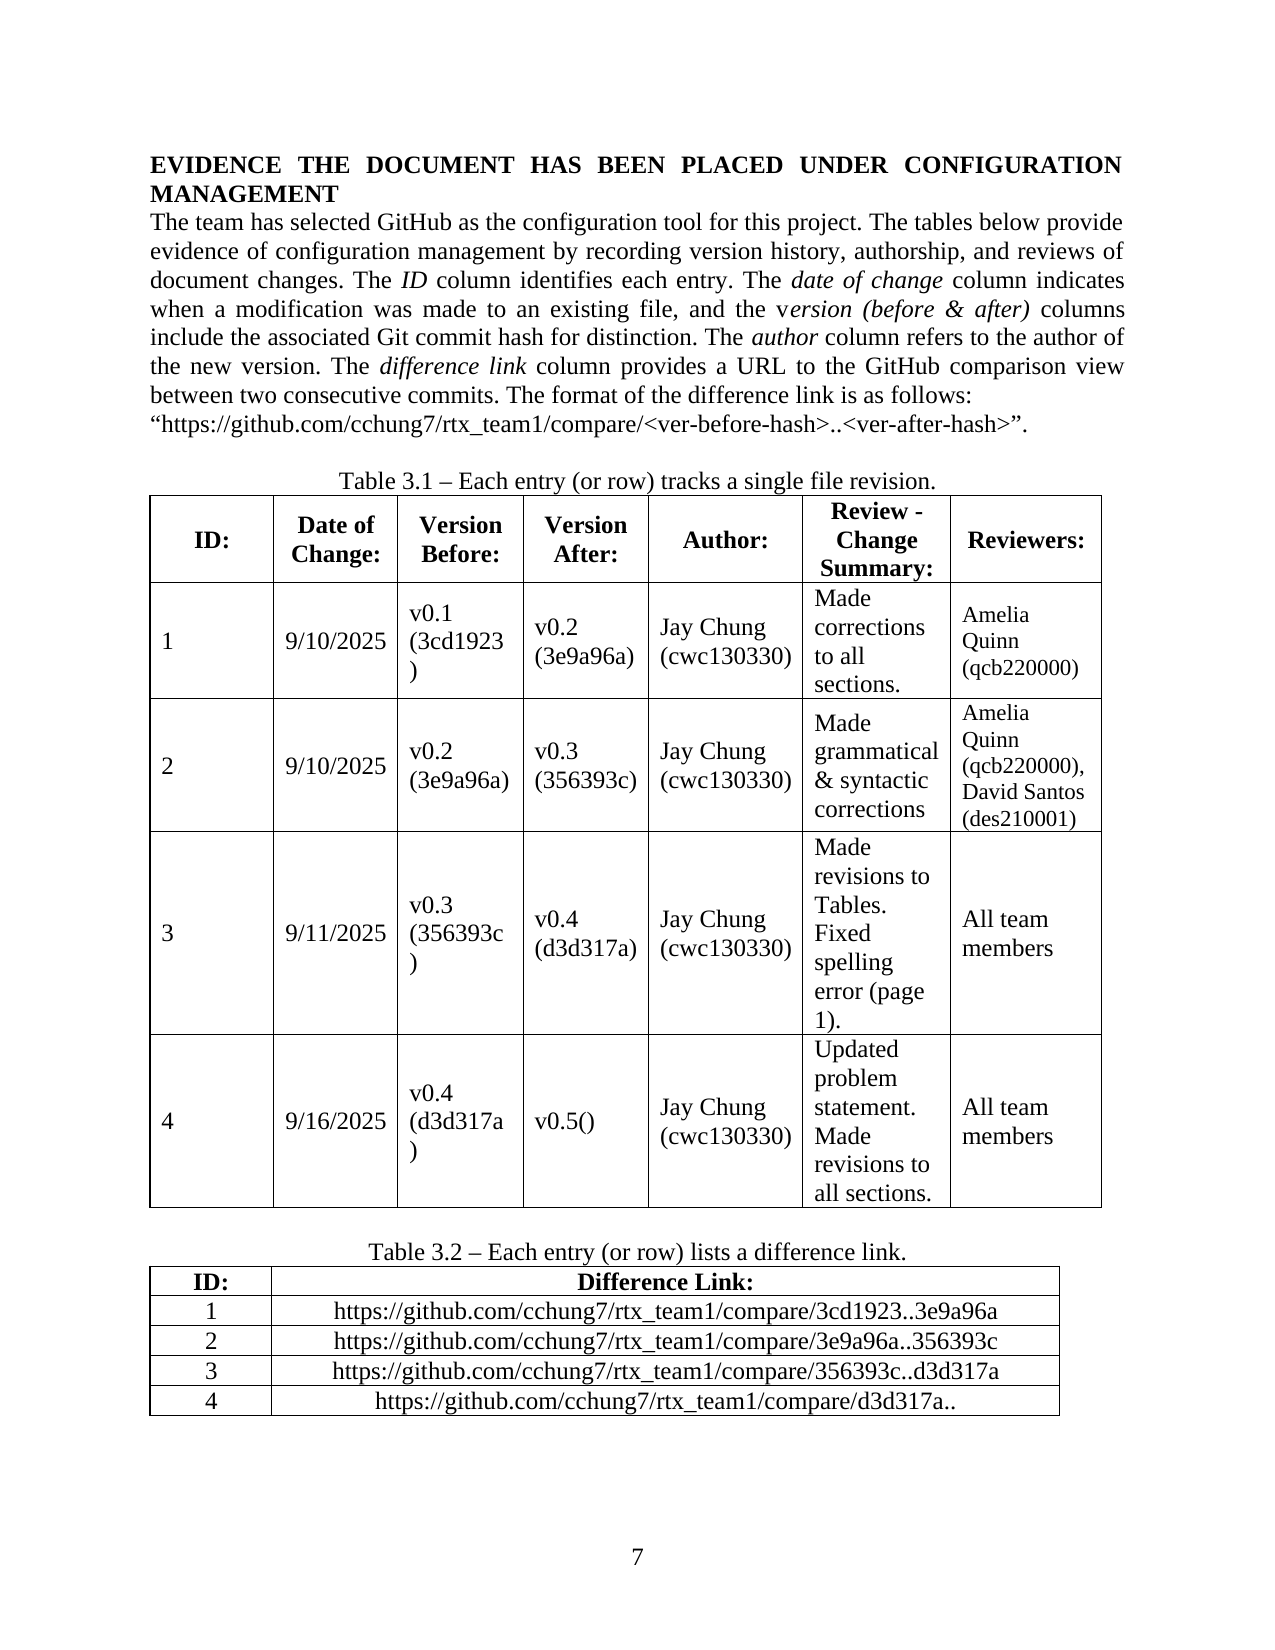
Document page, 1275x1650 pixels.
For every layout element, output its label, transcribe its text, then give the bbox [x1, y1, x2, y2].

table_cell https://github.com/cchung7/rtx_team1/compare/3e9a96a..356393c [272, 1326, 1059, 1355]
table_cell v0.4 (d3d317a) [524, 832, 648, 1033]
table_cell 1 [151, 1296, 271, 1325]
table_cell 3 [151, 832, 273, 1033]
table_cell https://github.com/cchung7/rtx_team1/compare/d3d317a.. [272, 1386, 1059, 1414]
table_cell Jay Chung (cwc130330) [649, 1035, 802, 1207]
table_cell https://github.com/cchung7/rtx_team1/compare/3cd1923..3e9a96a [272, 1296, 1059, 1325]
table_header ID: [151, 496, 273, 582]
table_header Version Before: [398, 496, 523, 582]
table_cell Amelia Quinn (qcb220000) [951, 583, 1101, 698]
table_cell Jay Chung (cwc130330) [649, 699, 802, 831]
table_cell Jay Chung (cwc130330) [649, 583, 802, 698]
table_cell Jay Chung (cwc130330) [649, 832, 802, 1033]
table_header Date of Change: [274, 496, 397, 582]
table_cell v0.2 (3e9a96a) [398, 699, 523, 831]
table_cell 2 [151, 1326, 271, 1355]
table_cell v0.1 (3cd1923) [398, 583, 523, 698]
text Table 3.1 – Each entry (or row) tracks a single file revision. [150, 466, 1125, 495]
table_header Reviewers: [951, 496, 1101, 582]
table_header Version After: [524, 496, 648, 582]
table_cell 9/11/2025 [274, 832, 397, 1033]
table_cell 9/10/2025 [274, 699, 397, 831]
table_cell https://github.com/cchung7/rtx_team1/compare/356393c..d3d317a [272, 1356, 1059, 1385]
table_cell v0.4 (d3d317a) [398, 1035, 523, 1207]
table_cell Amelia Quinn (qcb220000), David Santos (des210001) [951, 699, 1101, 831]
table_cell 9/16/2025 [274, 1035, 397, 1207]
text EVIDENCE THE DOCUMENT HAS BEEN PLACED UNDER CONFIGURATION MANAGEMENT [150, 150, 1123, 207]
table_cell 1 [151, 583, 273, 698]
table_cell Updated problem statement. Made revisions to all sections. [803, 1035, 950, 1207]
table_cell 2 [151, 699, 273, 831]
text “https://github.com/cchung7/rtx_team1/compare/<ver-before-hash>..<ver-after-hash>”. [150, 409, 1125, 437]
text The team has selected GitHub as the configuration tool for this project. The tables below provide evidence of configuration management by recording version history, authorship, and reviews of document changes. The ID column identifies each entry. The date of change column indicates when a modification was made to an existing file, and the version (before & after) columns include the associated Git commit hash for distinction. The author column refers to the author of the new version. The difference link column provides a URL to the GitHub comparison view between two consecutive commits. The format of the difference link is as follows: [150, 207, 1125, 409]
table_cell v0.5() [524, 1035, 648, 1207]
table_cell 9/10/2025 [274, 583, 397, 698]
text Table 3.2 – Each entry (or row) lists a difference link. [150, 1237, 1125, 1266]
table_cell Made grammatical & syntactic corrections [803, 699, 950, 831]
table_cell All team members [951, 832, 1101, 1033]
table_header Difference Link: [272, 1267, 1059, 1295]
table_cell 3 [151, 1356, 271, 1385]
table_cell v0.3 (356393c) [524, 699, 648, 831]
table_header Review -Change Summary: [803, 496, 950, 582]
table_cell Made revisions to Tables. Fixed spelling error (page 1). [803, 832, 950, 1033]
table_cell v0.3 (356393c) [398, 832, 523, 1033]
table_cell Made corrections to all sections. [803, 583, 950, 698]
table_header Author: [649, 496, 802, 582]
table_cell v0.2 (3e9a96a) [524, 583, 648, 698]
table_cell 4 [151, 1035, 273, 1207]
table_header ID: [151, 1267, 271, 1295]
table_cell 4 [151, 1386, 271, 1414]
table_cell All team members [951, 1035, 1101, 1207]
